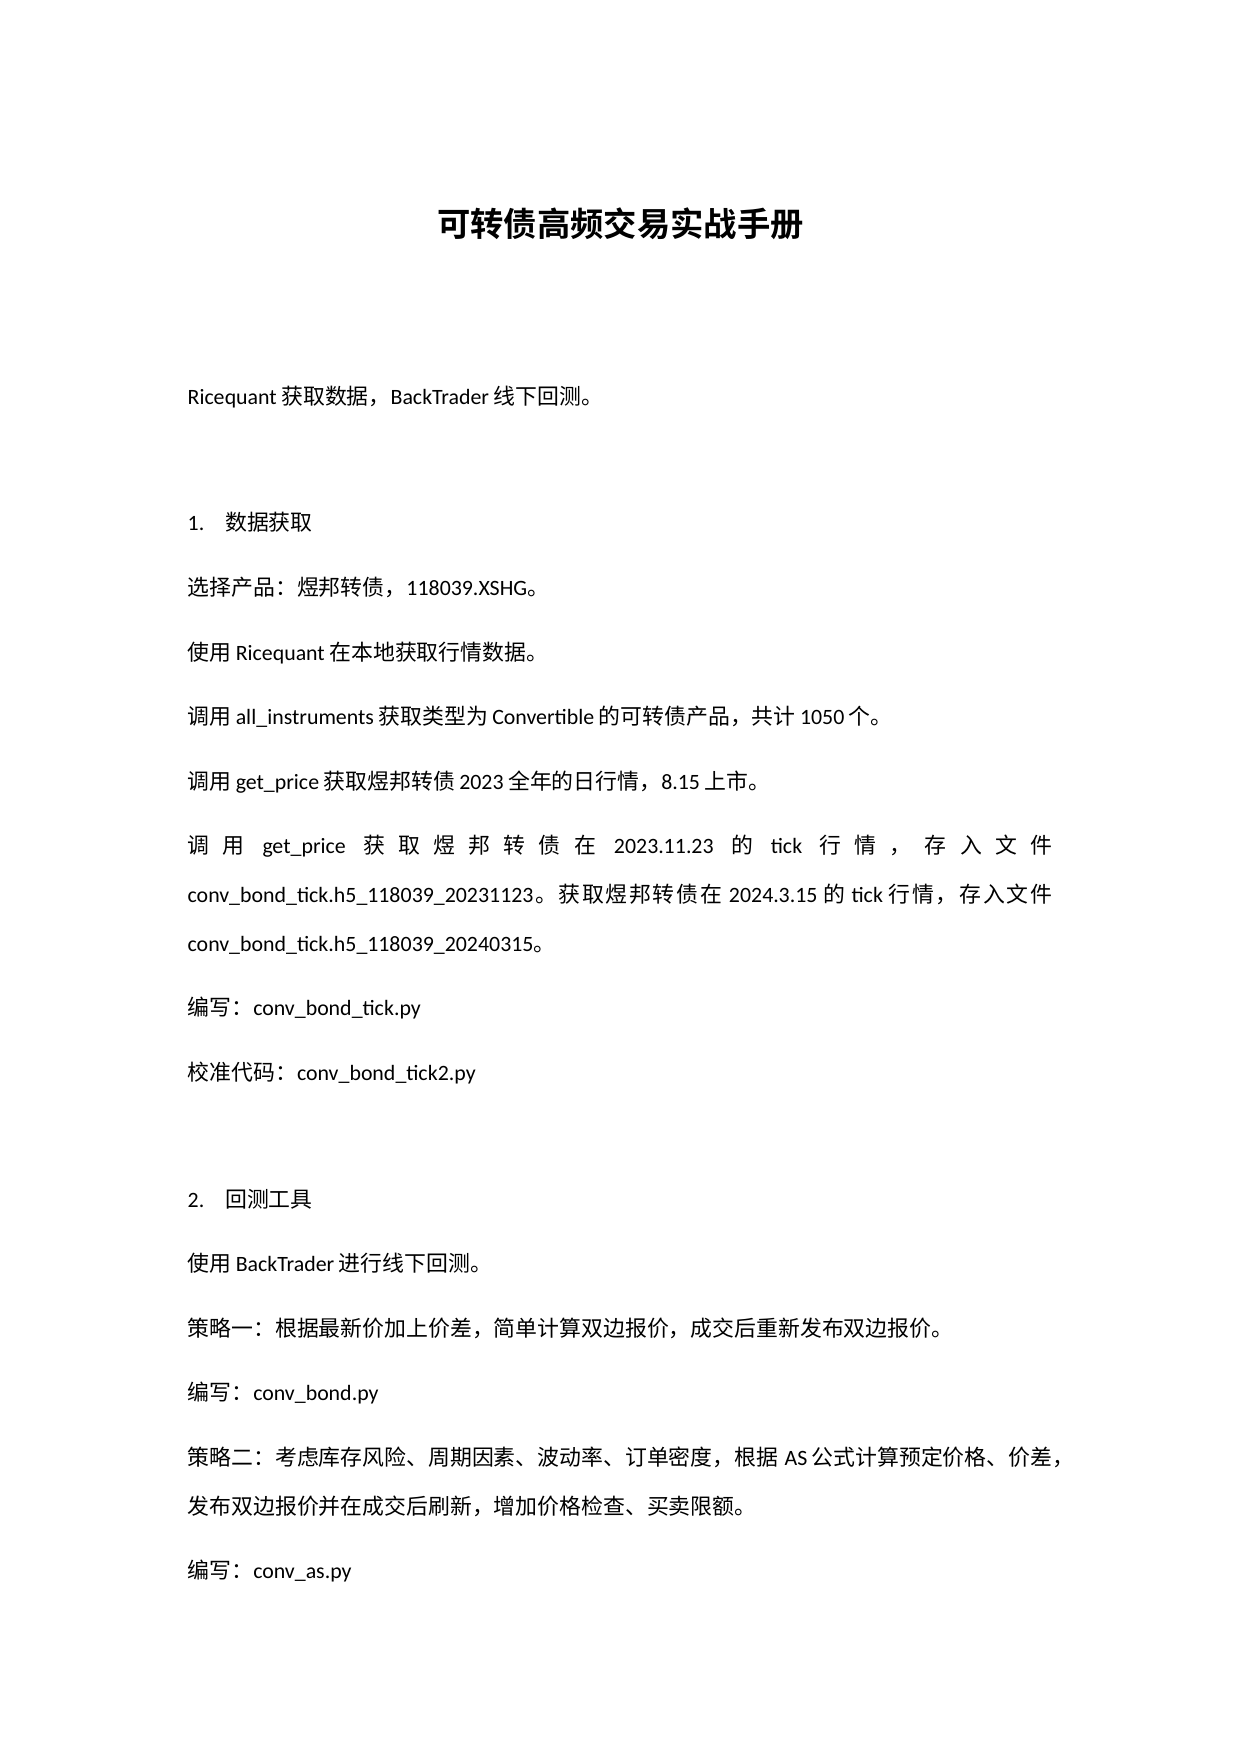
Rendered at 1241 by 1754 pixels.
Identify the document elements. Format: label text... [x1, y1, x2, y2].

text 编写：conv_as.py [187, 1553, 1053, 1585]
text 调用get_price获取煜邦转债2023全年的日行情，8.15上市。 [187, 763, 1053, 796]
list 回测工具 [187, 1181, 1053, 1214]
text 使用Ricequant在本地获取行情数据。 [187, 634, 1053, 667]
text 使用BackTrader进行线下回测。 [187, 1246, 1053, 1278]
text 校准代码：conv_bond_tick2.py [187, 1054, 1053, 1087]
text 编写：conv_bond.py [187, 1375, 1053, 1407]
text 策略二：考虑库存风险、周期因素、波动率、订单密度，根据AS公式计算预定价格、价差，发布双边报价并在成交后刷新，增加价格检查、买卖限额。 [187, 1439, 1053, 1521]
text 选择产品：煜邦转债，118039.XSHG。 [187, 569, 1053, 602]
text 编写：conv_bond_tick.py [187, 990, 1053, 1022]
subtitle 可转债高频交易实战手册 [187, 189, 1053, 254]
text Ricequant获取数据，BackTrader线下回测。 [187, 378, 1053, 411]
text 策略一：根据最新价加上价差，简单计算双边报价，成交后重新发布双边报价。 [187, 1310, 1053, 1343]
text 调用get_price获取煜邦转债在2023.11.23的tick行情，存入文件conv_bond_tick.h5_118039_20231123。获取煜邦转债在2024.3.15的tick行情，存入文件conv_bond_tick.h5_118039_20240315。 [187, 828, 1053, 958]
text 调用all_instruments获取类型为Convertible的可转债产品，共计1050个。 [187, 699, 1053, 731]
list 数据获取 [187, 505, 1053, 537]
